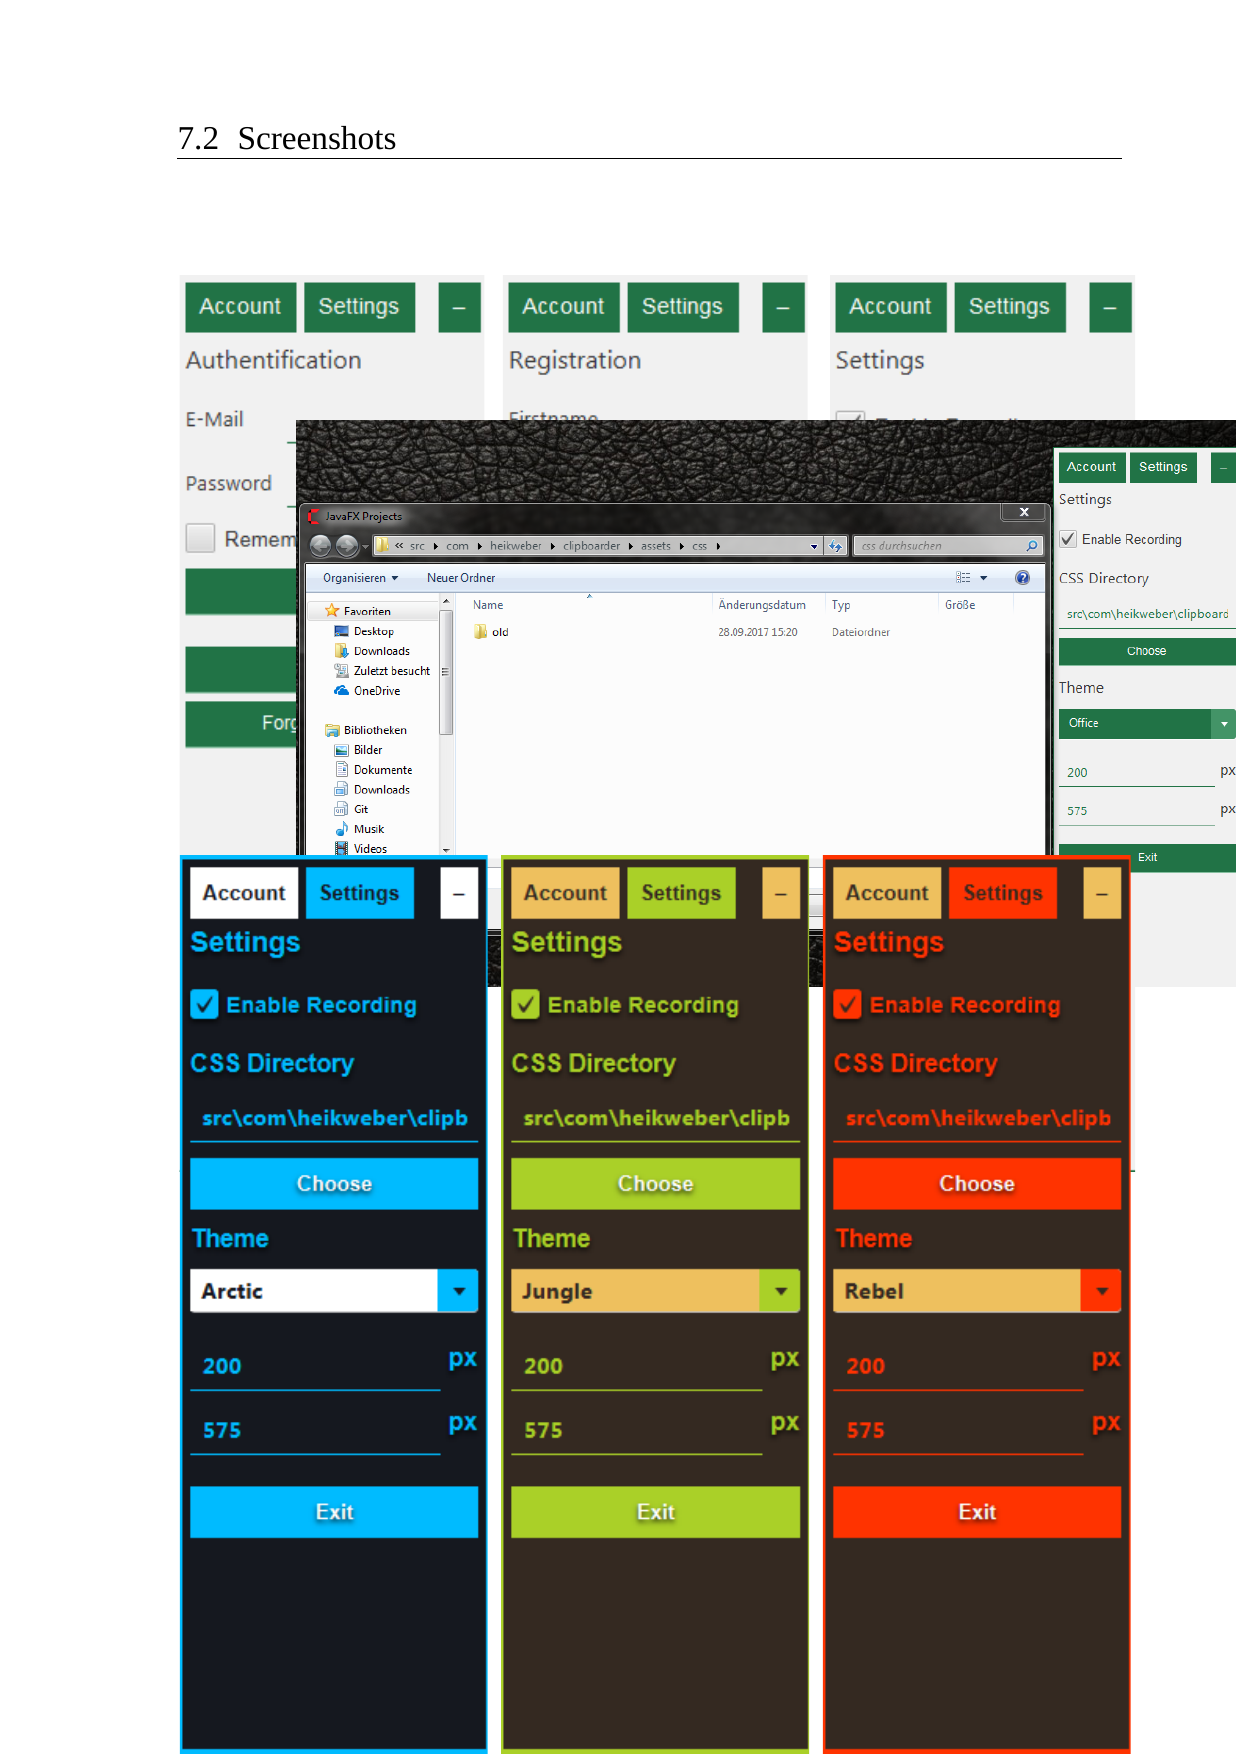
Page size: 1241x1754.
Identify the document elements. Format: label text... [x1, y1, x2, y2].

picture [178, 275, 1235, 1749]
picture [183, 860, 485, 1748]
subtitle Screenshots [177, 118, 1122, 158]
